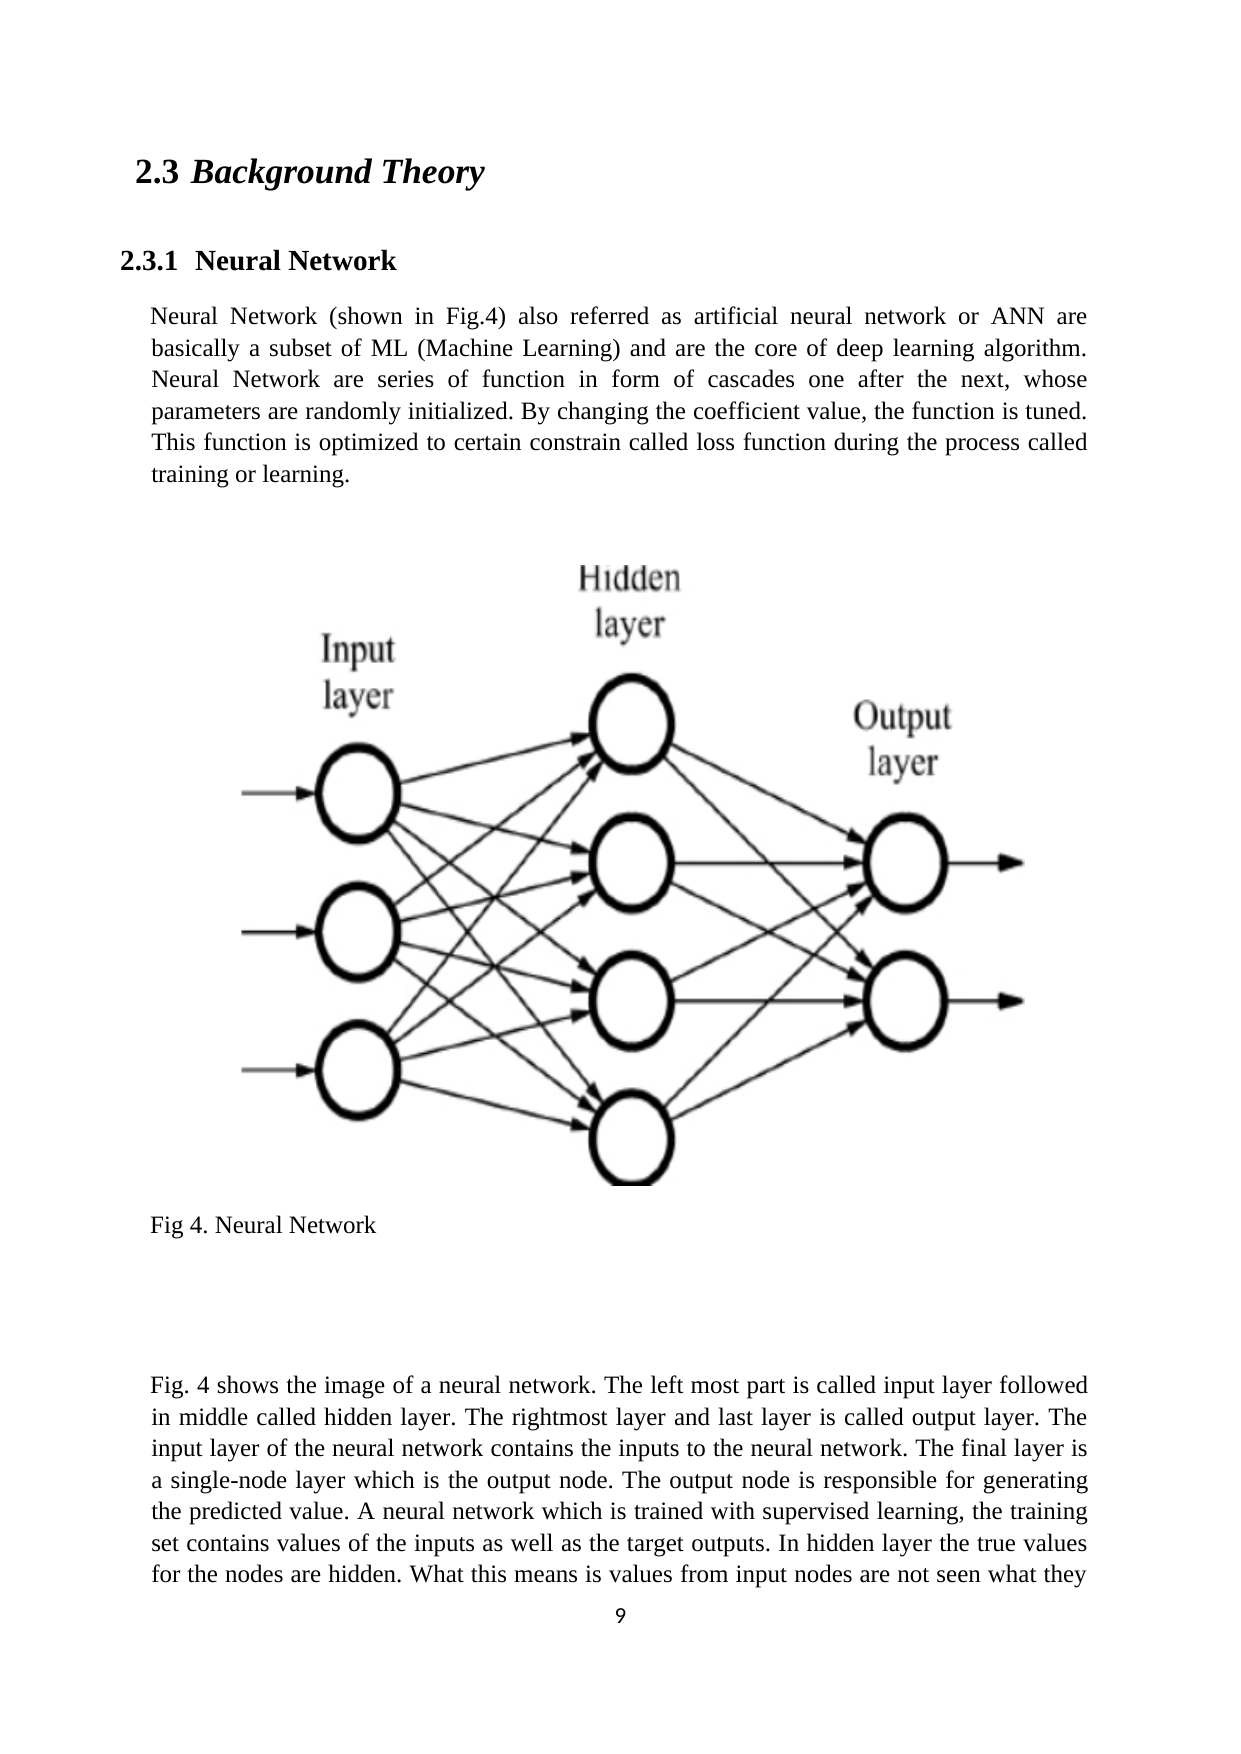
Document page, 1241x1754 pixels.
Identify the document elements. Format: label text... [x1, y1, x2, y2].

text Fig 4. Neural Network [150, 1211, 1089, 1239]
text Neural Network (shown in Fig.4) also referred as artificial neural network or ANN are basically a subset of ML (Machine Learning) and are the core of deep learning algorithm. Neural Network are series of function in form of cascades one after the next, whose parameters are randomly initialized. By changing the coefficient value, the function is tuned. This function is optimized to certain constrain called loss function during the process called training or learning. [150, 301, 1089, 488]
list Neural Network [120, 243, 1089, 276]
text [150, 1370, 1089, 1588]
subtitle Background Theory [135, 150, 1089, 191]
picture [240, 565, 1025, 1186]
